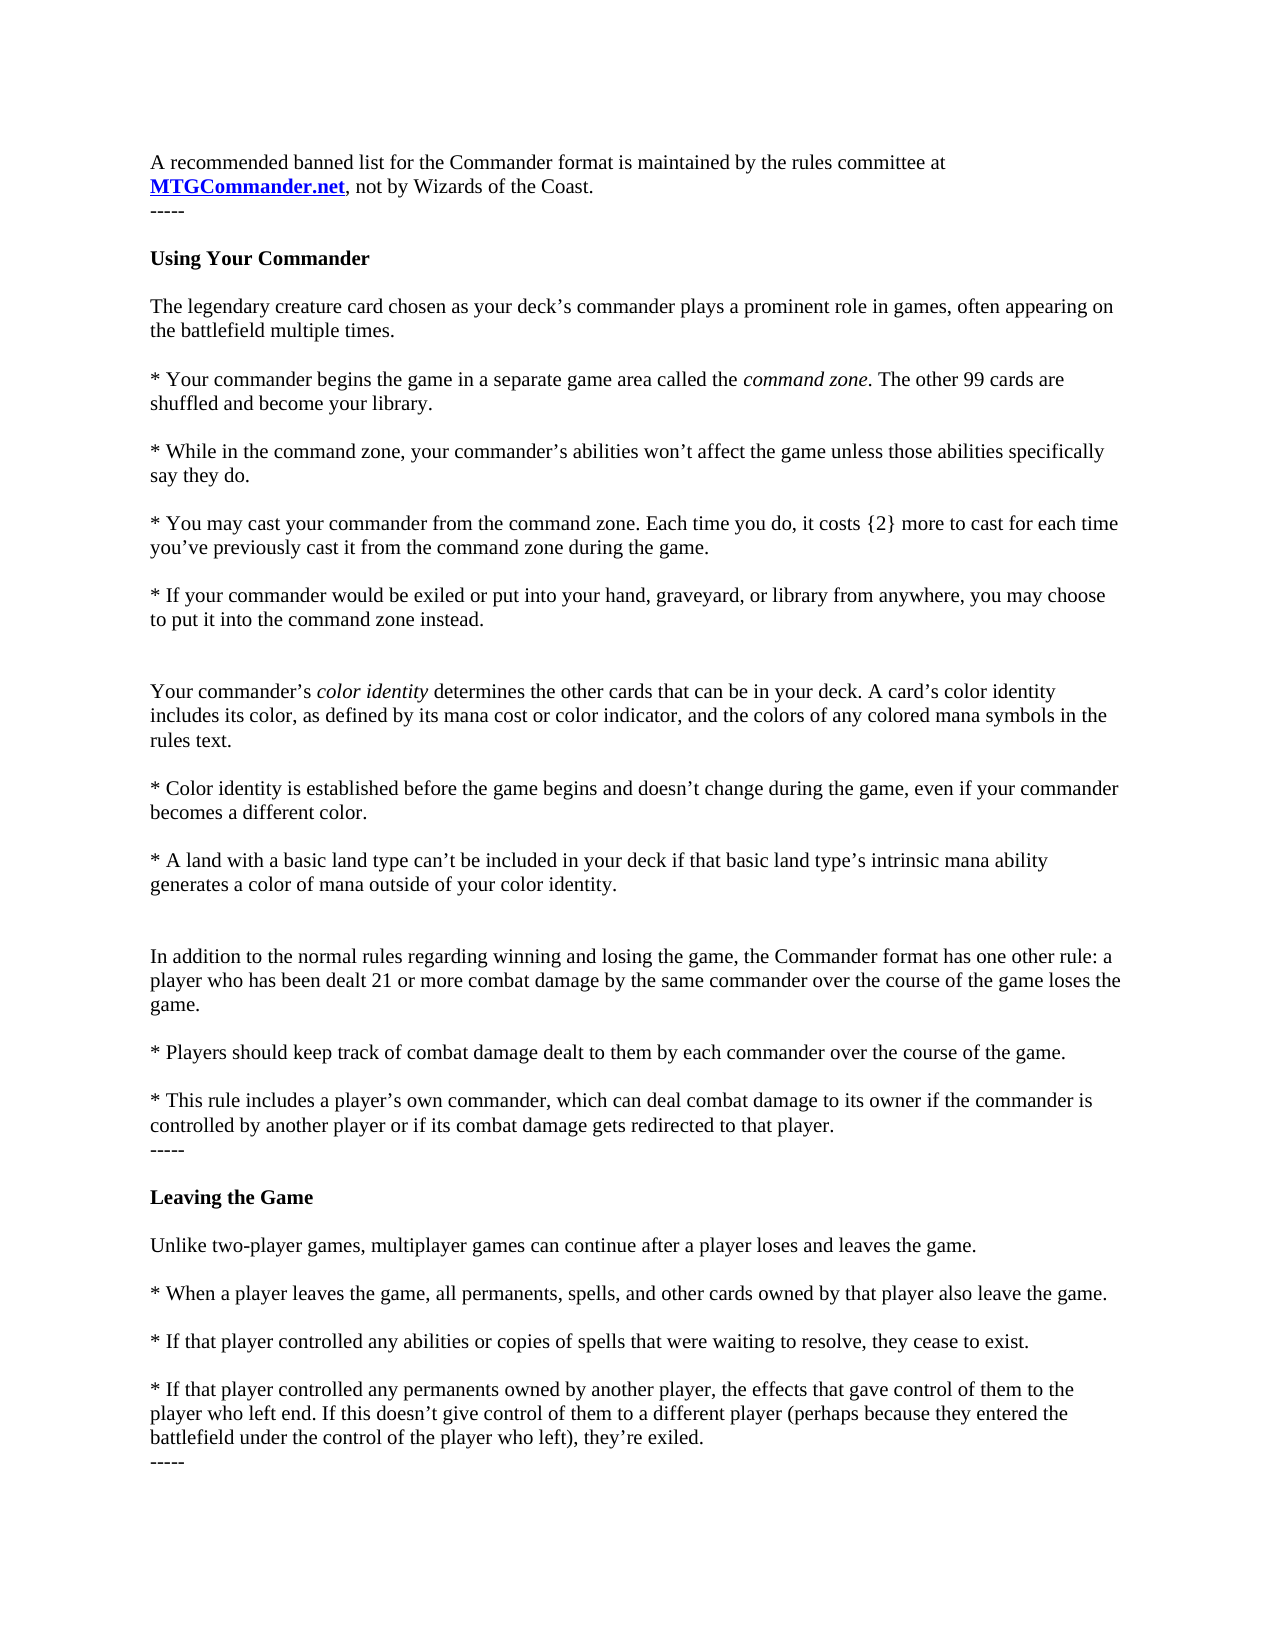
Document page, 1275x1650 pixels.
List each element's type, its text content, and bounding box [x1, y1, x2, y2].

text Leaving the Game [150, 1185, 1125, 1209]
text * If that player controlled any abilities or copies of spells that were waiting to resolve, they cease to exist. [150, 1329, 1125, 1353]
text * Players should keep track of combat damage dealt to them by each commander over the course of the game. [150, 1040, 1125, 1064]
text * When a player leaves the game, all permanents, spells, and other cards owned by that player also leave the game. [150, 1281, 1125, 1305]
text * If that player controlled any permanents owned by another player, the effects that gave control of them to the player who left end. If this doesn’t give control of them to a different player (perhaps because they entered the battlefield under the control of the player who left), they’re exiled. [150, 1377, 1125, 1449]
text In addition to the normal rules regarding winning and losing the game, the Commander format has one other rule: a player who has been dealt 21 or more combat damage by the same commander over the course of the game loses the game. [150, 944, 1125, 1016]
text * If your commander would be exiled or put into your hand, graveyard, or library from anywhere, you may choose to put it into the command zone instead. [150, 583, 1125, 631]
text * Color identity is established before the game begins and doesn’t change during the game, even if your commander becomes a different color. [150, 776, 1125, 824]
text The legendary creature card chosen as your deck’s commander plays a prominent role in games, often appearing on the battlefield multiple times. [150, 294, 1125, 342]
text Unlike two-player games, multiplayer games can continue after a player loses and leaves the game. [150, 1233, 1125, 1257]
text Using Your Commander [150, 246, 1125, 270]
text ----- [150, 1137, 1125, 1161]
text A recommended banned list for the Commander format is maintained by the rules committee at MTGCommander.net, not by Wizards of the Coast. [150, 150, 1125, 198]
text ----- [150, 198, 1125, 222]
text * Your commander begins the game in a separate game area called the command zone. The other 99 cards are shuffled and become your library. [150, 367, 1125, 415]
text ----- [150, 1449, 1125, 1473]
text * While in the command zone, your commander’s abilities won’t affect the game unless those abilities specifically say they do. [150, 439, 1125, 487]
text * This rule includes a player’s own commander, which can deal combat damage to its owner if the commander is controlled by another player or if its combat damage gets redirected to that player. [150, 1088, 1125, 1137]
text * A land with a basic land type can’t be included in your deck if that basic land type’s intrinsic mana ability generates a color of mana outside of your color identity. [150, 848, 1125, 896]
text * You may cast your commander from the command zone. Each time you do, it costs {2} more to cast for each time you’ve previously cast it from the command zone during the game. [150, 511, 1125, 559]
text Your commander’s color identity determines the other cards that can be in your deck. A card’s color identity includes its color, as defined by its mana cost or color indicator, and the colors of any colored mana symbols in the rules text. [150, 679, 1125, 752]
